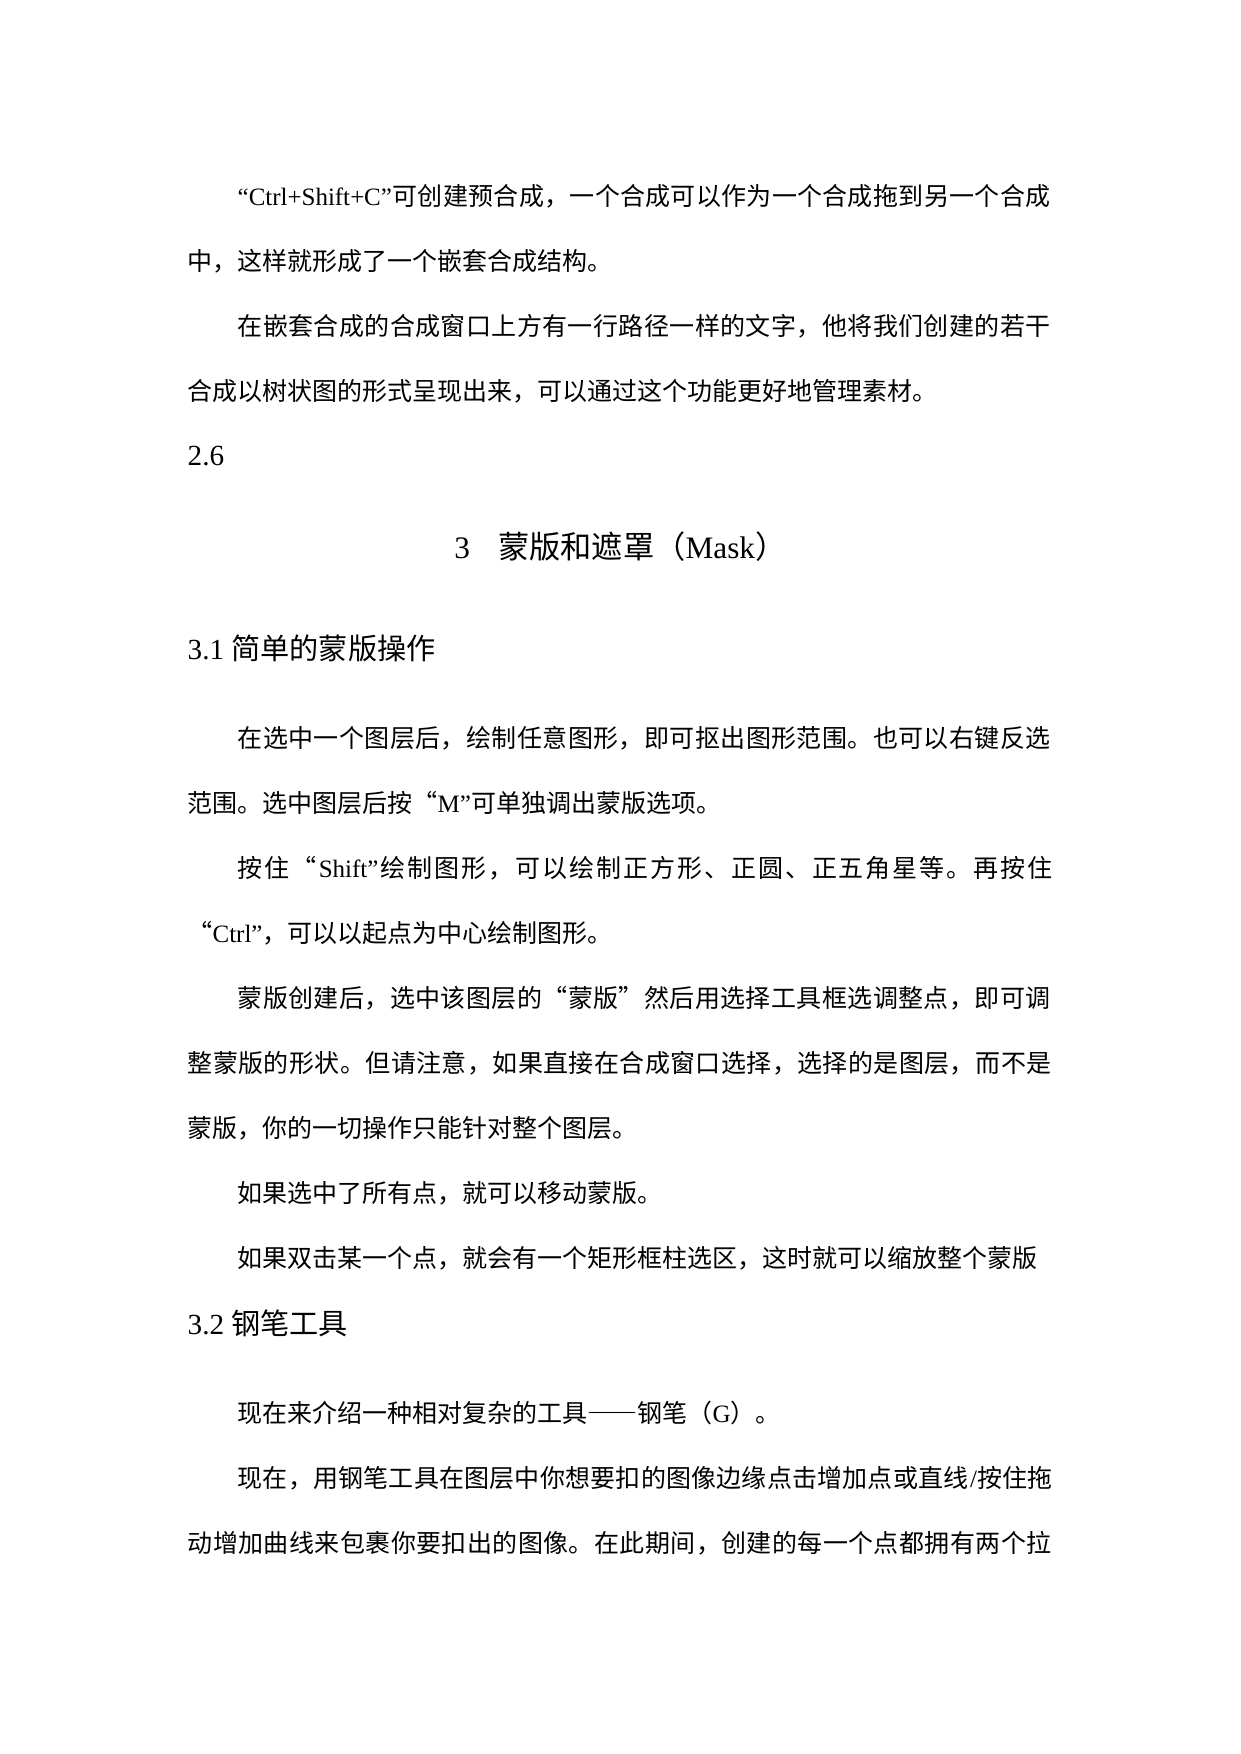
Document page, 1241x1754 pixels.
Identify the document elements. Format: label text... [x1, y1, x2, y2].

text 在嵌套合成的合成窗口上方有一行路径一样的文字，他将我们创建的若干合成以树状图的形式呈现出来，可以通过这个功能更好地管理素材。 [187, 292, 1053, 422]
text 如果双击某一个点，就会有一个矩形框柱选区，这时就可以缩放整个蒙版 [187, 1224, 1053, 1289]
text “Ctrl+Shift+C”可创建预合成，一个合成可以作为一个合成拖到另一个合成中，这样就形成了一个嵌套合成结构。 [187, 162, 1053, 292]
text 蒙版创建后，选中该图层的“蒙版”然后用选择工具框选调整点，即可调整蒙版的形状。但请注意，如果直接在合成窗口选择，选择的是图层，而不是蒙版，你的一切操作只能针对整个图层。 [187, 964, 1053, 1159]
text 简单的蒙版操作 [187, 614, 1053, 679]
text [187, 1444, 1053, 1574]
text 钢笔工具 [187, 1289, 1053, 1354]
text 在选中一个图层后，绘制任意图形，即可抠出图形范围。也可以右键反选范围。选中图层后按“M”可单独调出蒙版选项。 [187, 704, 1053, 834]
text 现在来介绍一种相对复杂的工具——钢笔（G）。 [187, 1379, 1053, 1444]
text 蒙版和遮罩（Mask） [187, 512, 1053, 577]
text 如果选中了所有点，就可以移动蒙版。 [187, 1159, 1053, 1224]
text 按住“Shift”绘制图形，可以绘制正方形、正圆、正五角星等。再按住“Ctrl”，可以以起点为中心绘制图形。 [187, 834, 1053, 964]
